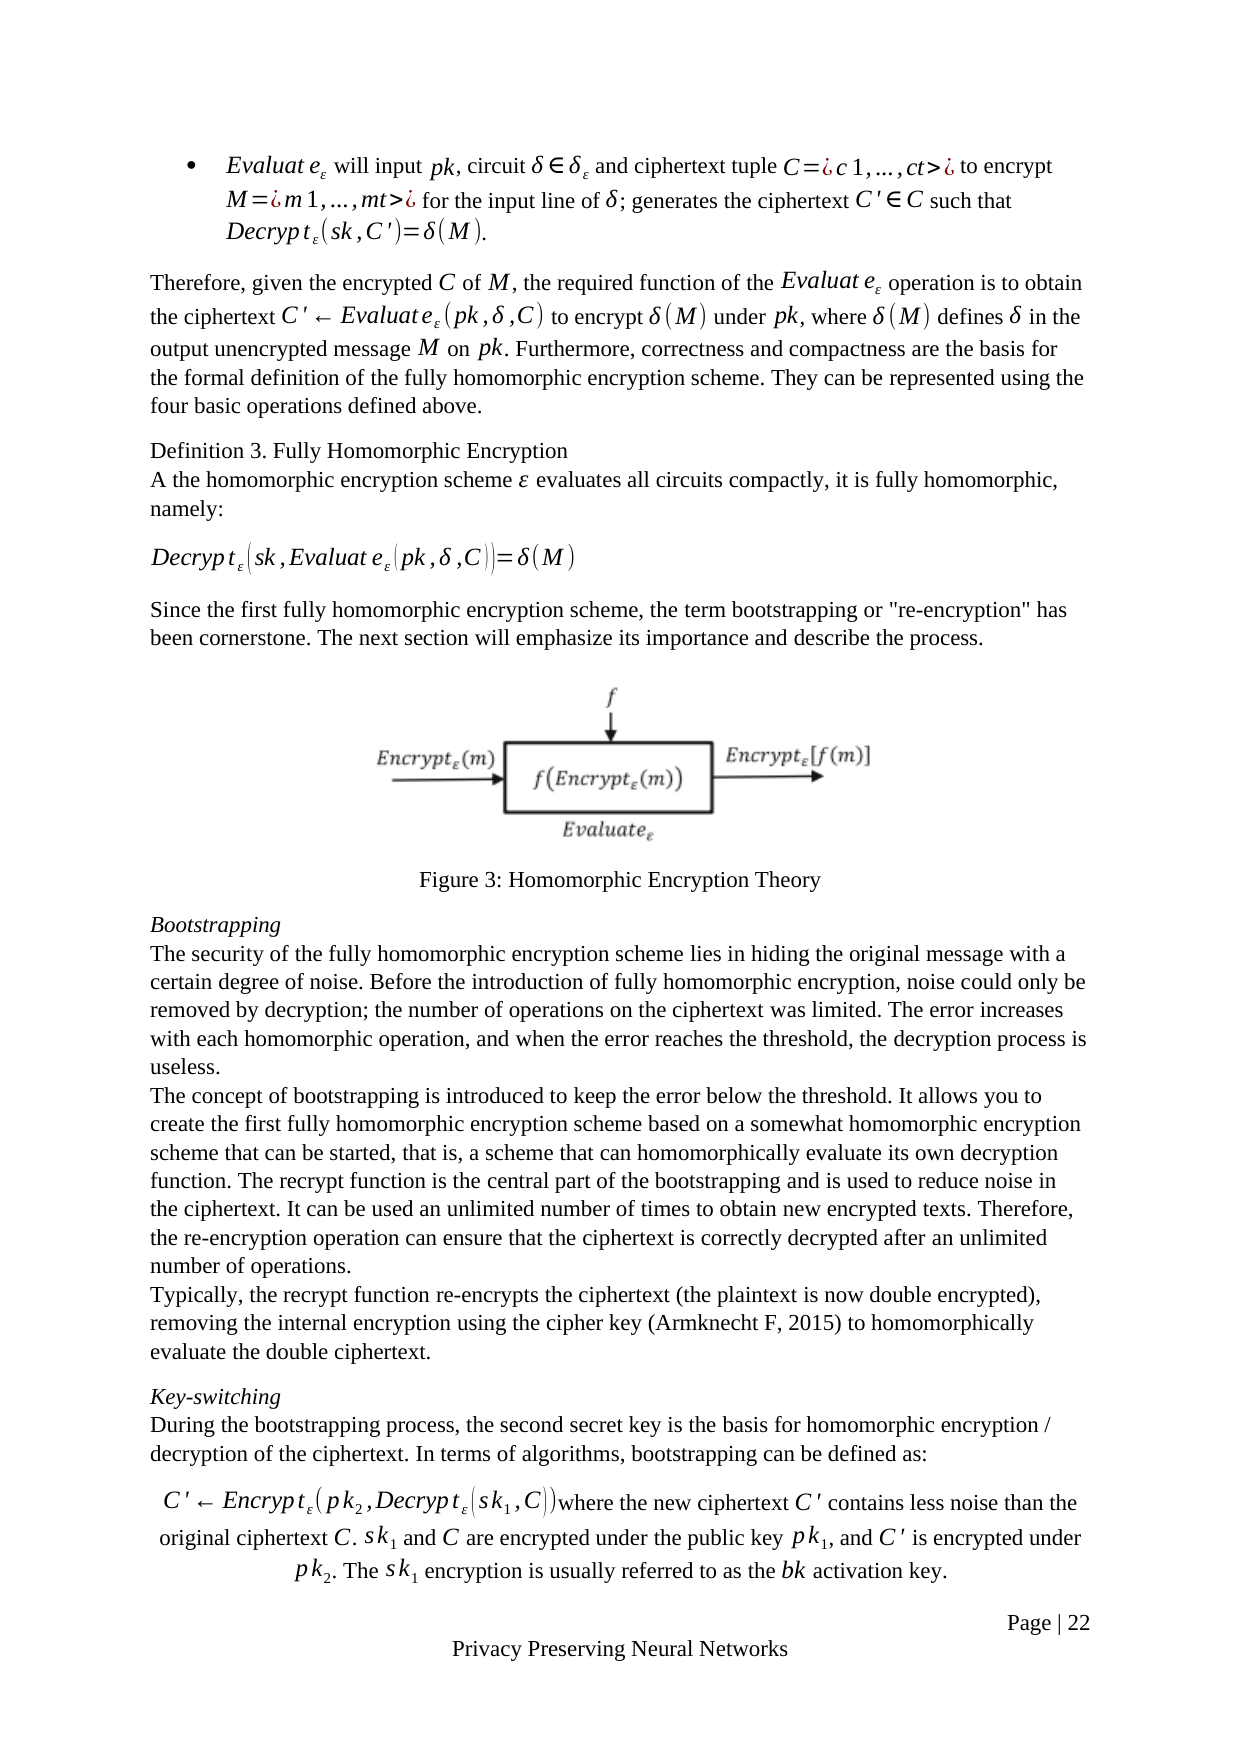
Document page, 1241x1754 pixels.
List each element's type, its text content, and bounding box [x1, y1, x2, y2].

list will input , circuit and ciphertext tuple to encrypt for the input line of ; generates the ciphertext such that . [187, 150, 1090, 248]
text Since the first fully homomorphic encryption scheme, the term bootstrapping or "re-encryption" has been cornerstone. The next section will emphasize its importance and describe the process. [150, 596, 1090, 650]
subtitle Key-switching [150, 1383, 1090, 1409]
text The security of the fully homomorphic encryption scheme lies in hiding the original message with a certain degree of noise. Before the introduction of fully homomorphic encryption, noise could only be removed by decryption; the number of operations on the ciphertext was limited. The error increases with each homomorphic operation, and when the error reaches the threshold, the decryption process is useless. The concept of bootstrapping is introduced to keep the error below the threshold. It allows you to create the first fully homomorphic encryption scheme based on a somewhat homomorphic encryption scheme that can be started, that is, a scheme that can homomorphically evaluate its own decryption function. The recrypt function is the central part of the bootstrapping and is used to reduce noise in the ciphertext. It can be used an unlimited number of times to obtain new encrypted texts. Therefore, the re-encryption operation can ensure that the ciphertext is correctly decrypted after an unlimited number of operations. Typically, the recrypt function re-encrypts the ciphertext (the plaintext is now double encrypted), removing the internal encryption using the cipher key to homomorphically evaluate the double ciphertext. [150, 939, 1090, 1364]
text During the bootstrapping process, the second secret key is the basis for homomorphic encryption / decryption of the ciphertext. In terms of algorithms, bootstrapping can be defined as: [150, 1411, 1090, 1466]
subtitle Bootstrapping [150, 911, 1090, 937]
text where the new ciphertext contains less noise than the original ciphertext . and are encrypted under the public key , and is encrypted under . The encryption is usually referred to as the activation key. [150, 1485, 1090, 1586]
text Figure 3: Homomorphic Encryption Theory [150, 866, 1090, 892]
text Therefore, given the encrypted of , the required function of the operation is to obtain the ciphertext to encrypt under , where defines in the output unencrypted message on . Furthermore, correctness and compactness are the basis for the formal definition of the fully homomorphic encryption scheme. They can be represented using the four basic operations defined above. [150, 267, 1090, 418]
text Definition 3. Fully Homomorphic Encryption A the homomorphic encryption scheme evaluates all circuits compactly, it is fully homomorphic, namely: [150, 437, 1090, 522]
picture [364, 669, 876, 848]
